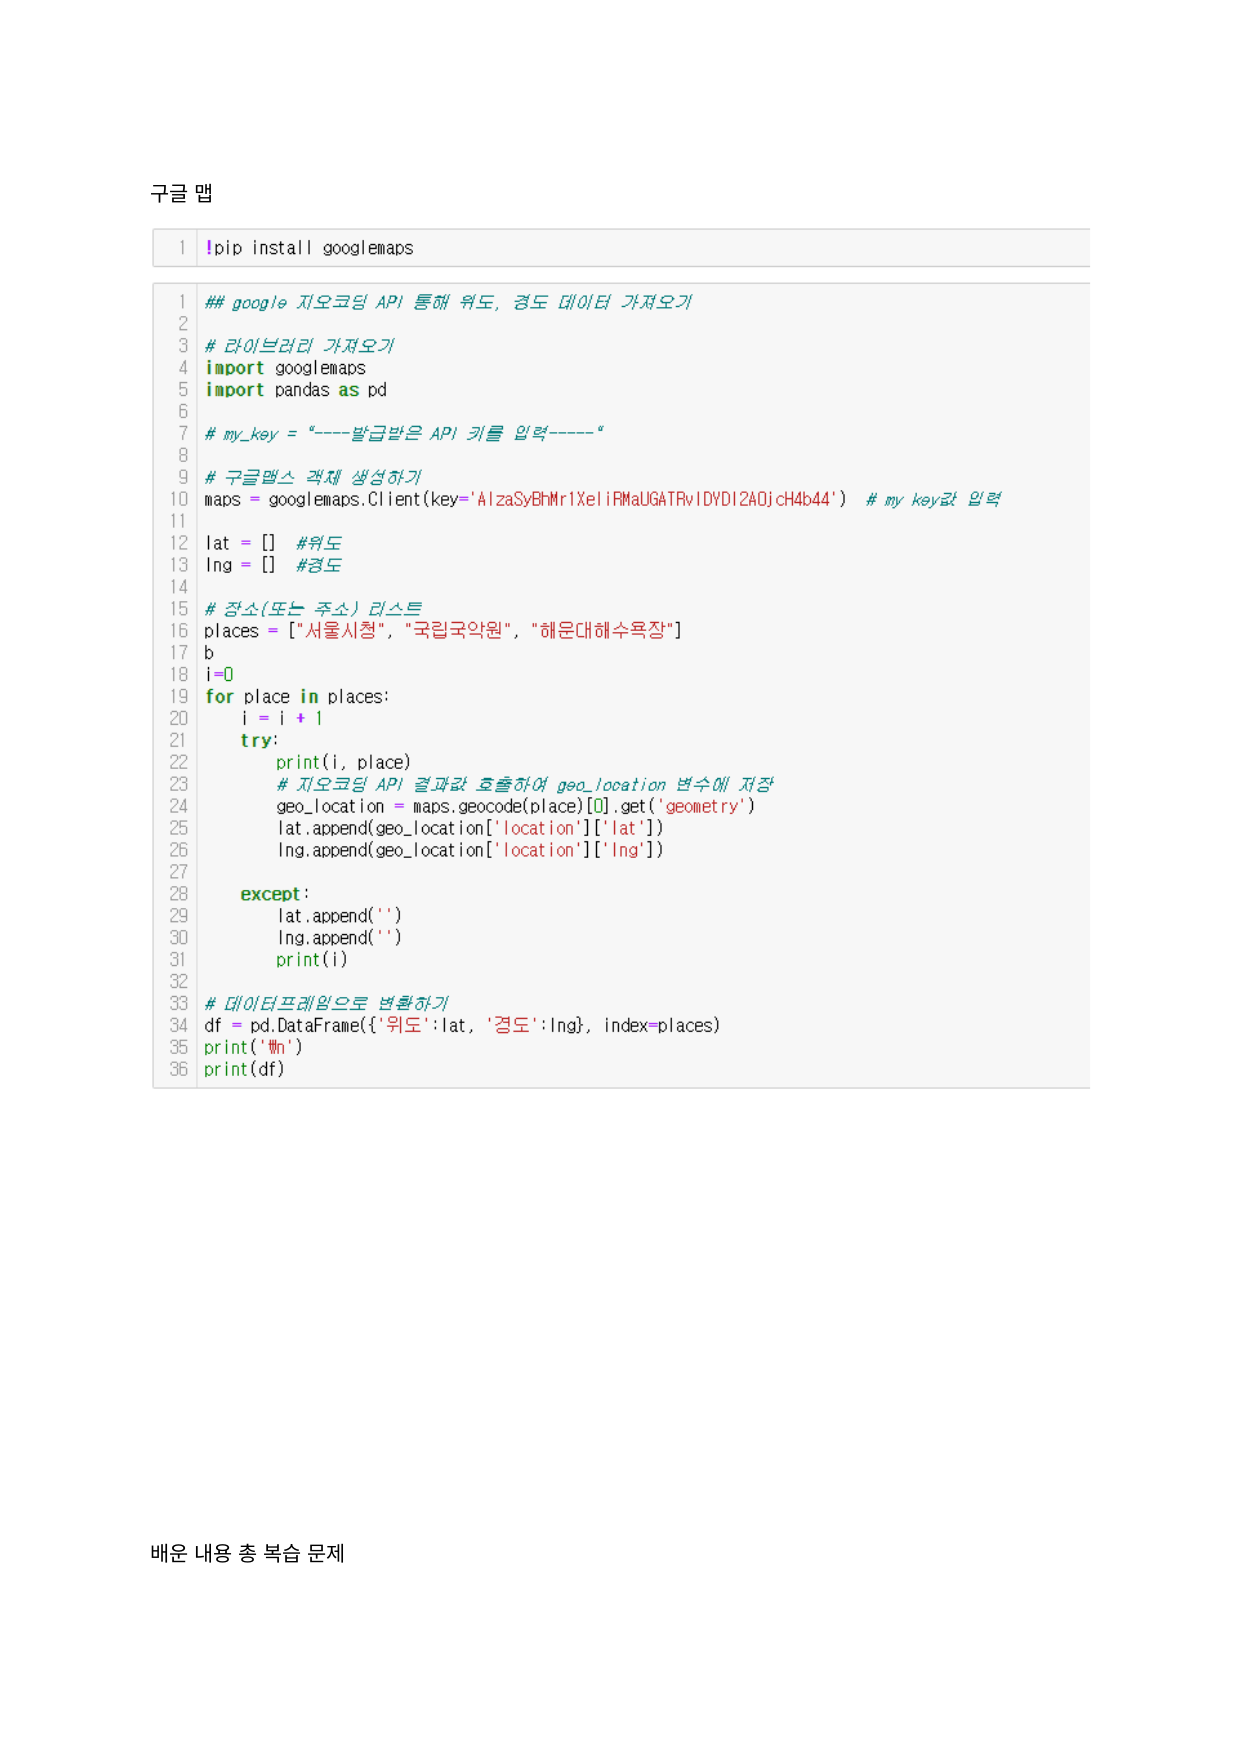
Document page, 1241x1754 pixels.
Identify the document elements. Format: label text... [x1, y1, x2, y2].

text 배운 내용 총 복습 문제 [150, 1538, 1090, 1568]
text 구글 맵 [150, 177, 1090, 207]
picture [150, 226, 1091, 1094]
